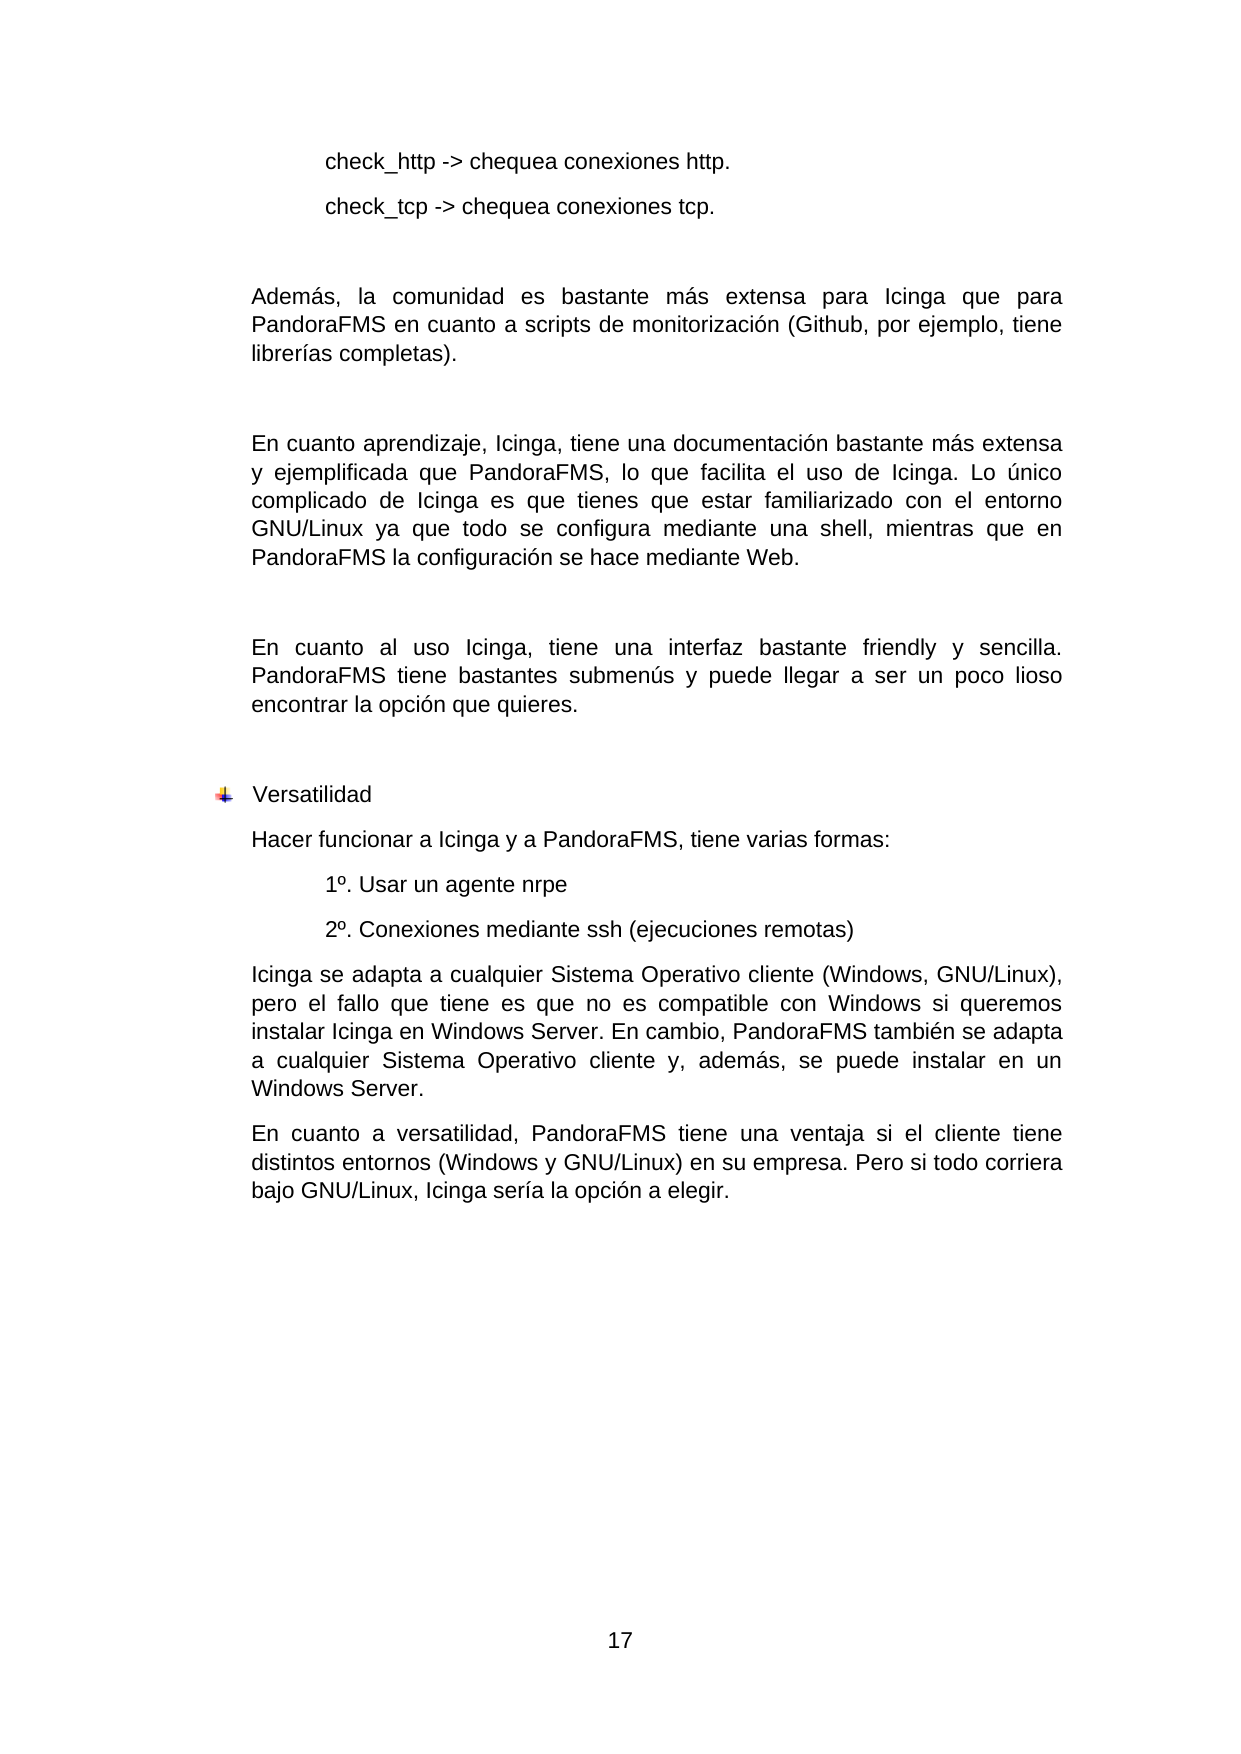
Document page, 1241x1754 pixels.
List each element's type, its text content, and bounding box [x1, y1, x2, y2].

list Versatilidad [215, 781, 1063, 807]
text En cuanto a versatilidad, PandoraFMS tiene una ventaja si el cliente tiene distintos entornos (Windows y GNU/Linux) en su empresa. Pero si todo corriera bajo GNU/Linux, Icinga sería la opción a elegir. [251, 1120, 1063, 1203]
text 2º. Conexiones mediante ssh (ejecuciones remotas) [325, 916, 1063, 943]
text 1º. Usar un agente nrpe [325, 871, 1063, 898]
text check_http -> chequea conexiones http. [325, 148, 1063, 174]
text Icinga se adapta a cualquier Sistema Operativo cliente (Windows, GNU/Linux), pero el fallo que tiene es que no es compatible con Windows si queremos instalar Icinga en Windows Server. En cambio, PandoraFMS también se adapta a cualquier Sistema Operativo cliente y, además, se puede instalar en un Windows Server. [251, 961, 1063, 1102]
picture [215, 785, 233, 803]
text Hacer funcionar a Icinga y a PandoraFMS, tiene varias formas: [251, 826, 1063, 852]
text check_tcp -> chequea conexiones tcp. [325, 193, 1063, 219]
text En cuanto al uso Icinga, tiene una interfaz bastante friendly y sencilla. PandoraFMS tiene bastantes submenús y puede llegar a ser un poco lioso encontrar la opción que quieres. [251, 634, 1063, 717]
text En cuanto aprendizaje, Icinga, tiene una documentación bastante más extensa y ejemplificada que PandoraFMS, lo que facilita el uso de Icinga. Lo único complicado de Icinga es que tienes que estar familiarizado con el entorno GNU/Linux ya que todo se configura mediante una shell, mientras que en PandoraFMS la configuración se hace mediante Web. [251, 430, 1063, 570]
text Además, la comunidad es bastante más extensa para Icinga que para PandoraFMS en cuanto a scripts de monitorización (Github, por ejemplo, tiene librerías completas). [251, 283, 1063, 366]
